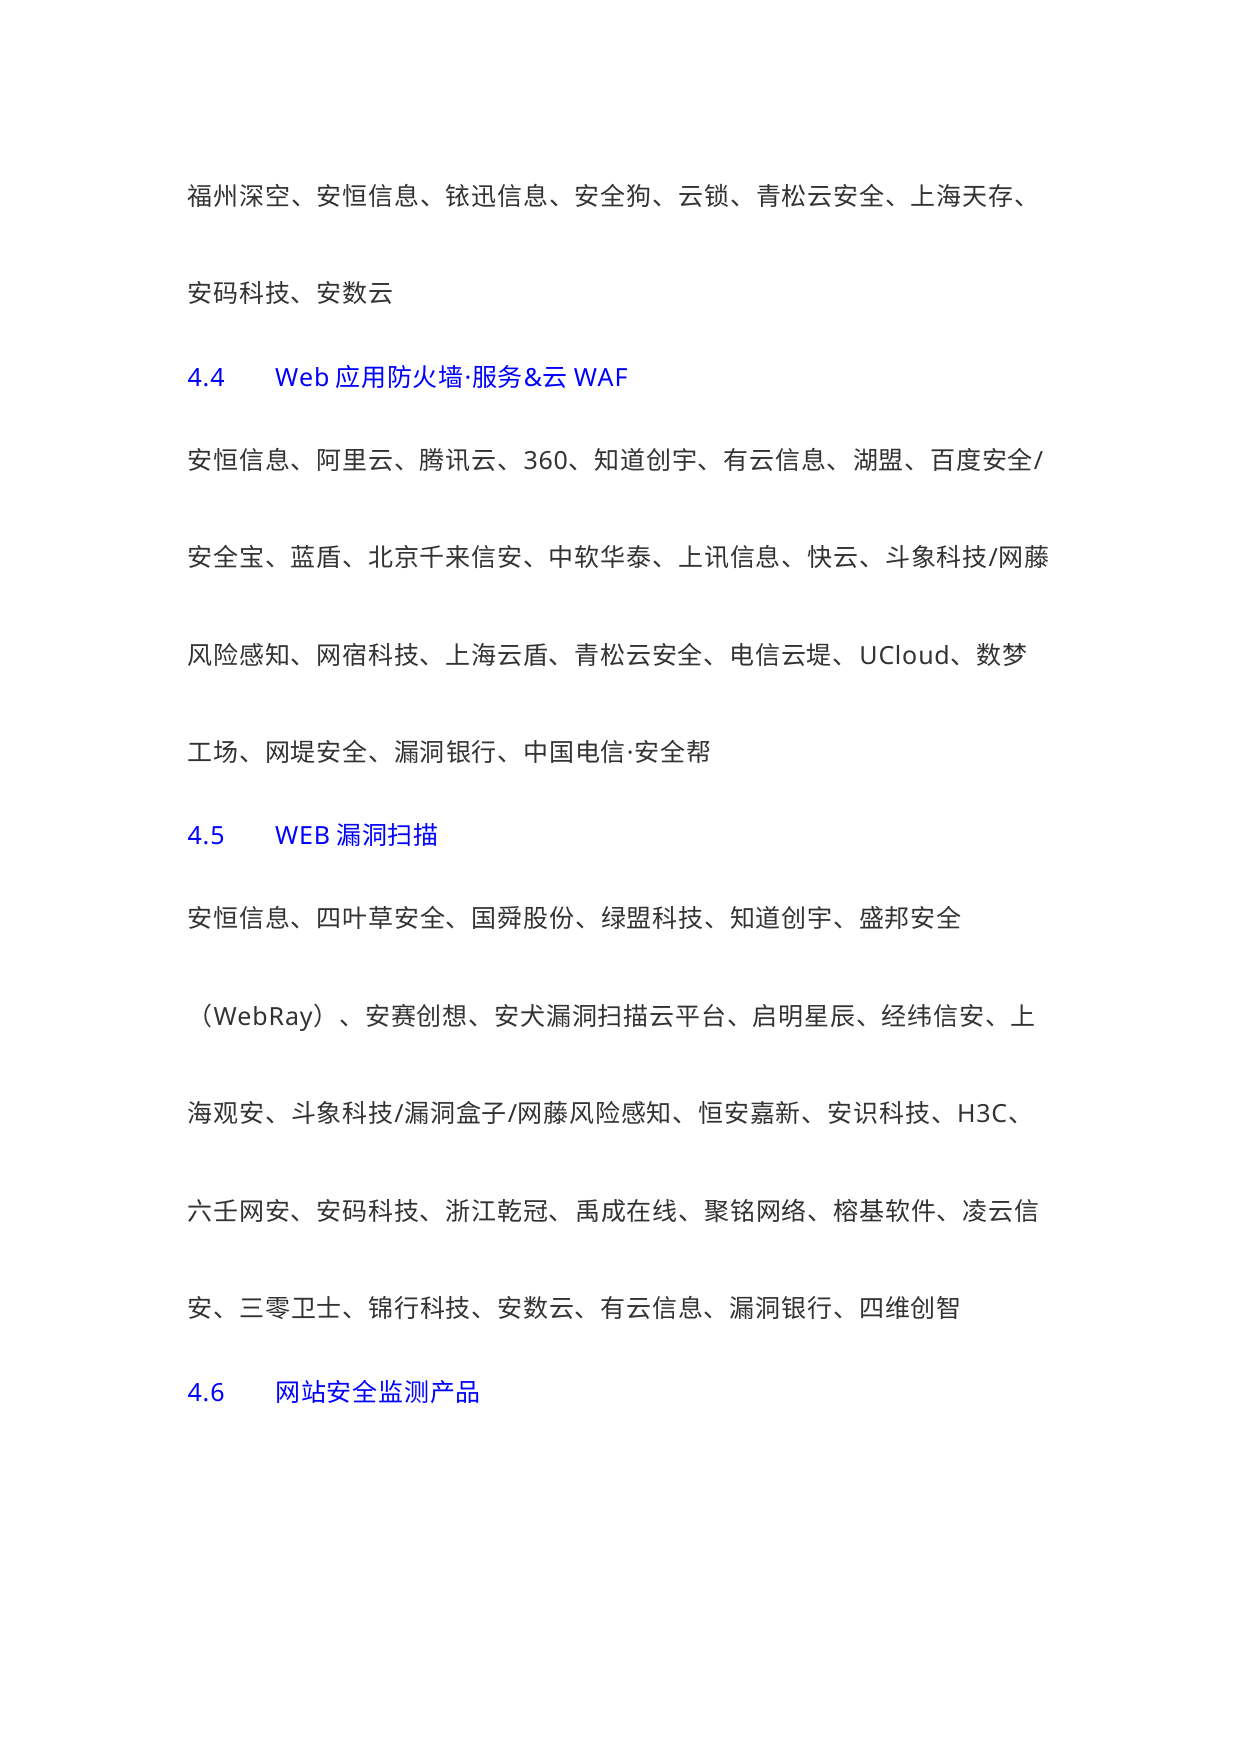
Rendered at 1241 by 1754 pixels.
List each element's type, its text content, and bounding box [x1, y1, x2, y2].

list 网站安全监测产品 [187, 1358, 1053, 1423]
text 福州深空、安恒信息、铱迅信息、安全狗、云锁、青松云安全、上海天存、安码科技、安数云 [187, 162, 1053, 324]
list Web应用防火墙·服务&云WAF [187, 343, 1053, 408]
text 安恒信息、阿里云、腾讯云、360、知道创宇、有云信息、湖盟、百度安全/安全宝、蓝盾、北京千来信安、中软华泰、上讯信息、快云、斗象科技/网藤风险感知、网宿科技、上海云盾、青松云安全、电信云堤、UCloud、数梦工场、网堤安全、漏洞银行、中国电信·安全帮 [187, 426, 1053, 783]
list WEB漏洞扫描 [187, 801, 1053, 866]
text 安恒信息、四叶草安全、国舜股份、绿盟科技、知道创宇、盛邦安全（WebRay）、安赛创想、安犬漏洞扫描云平台、启明星辰、经纬信安、上海观安、斗象科技/漏洞盒子/网藤风险感知、恒安嘉新、安识科技、H3C、六壬网安、安码科技、浙江乾冠、禹成在线、聚铭网络、榕基软件、凌云信安、三零卫士、锦行科技、安数云、有云信息、漏洞银行、四维创智 [187, 884, 1053, 1339]
